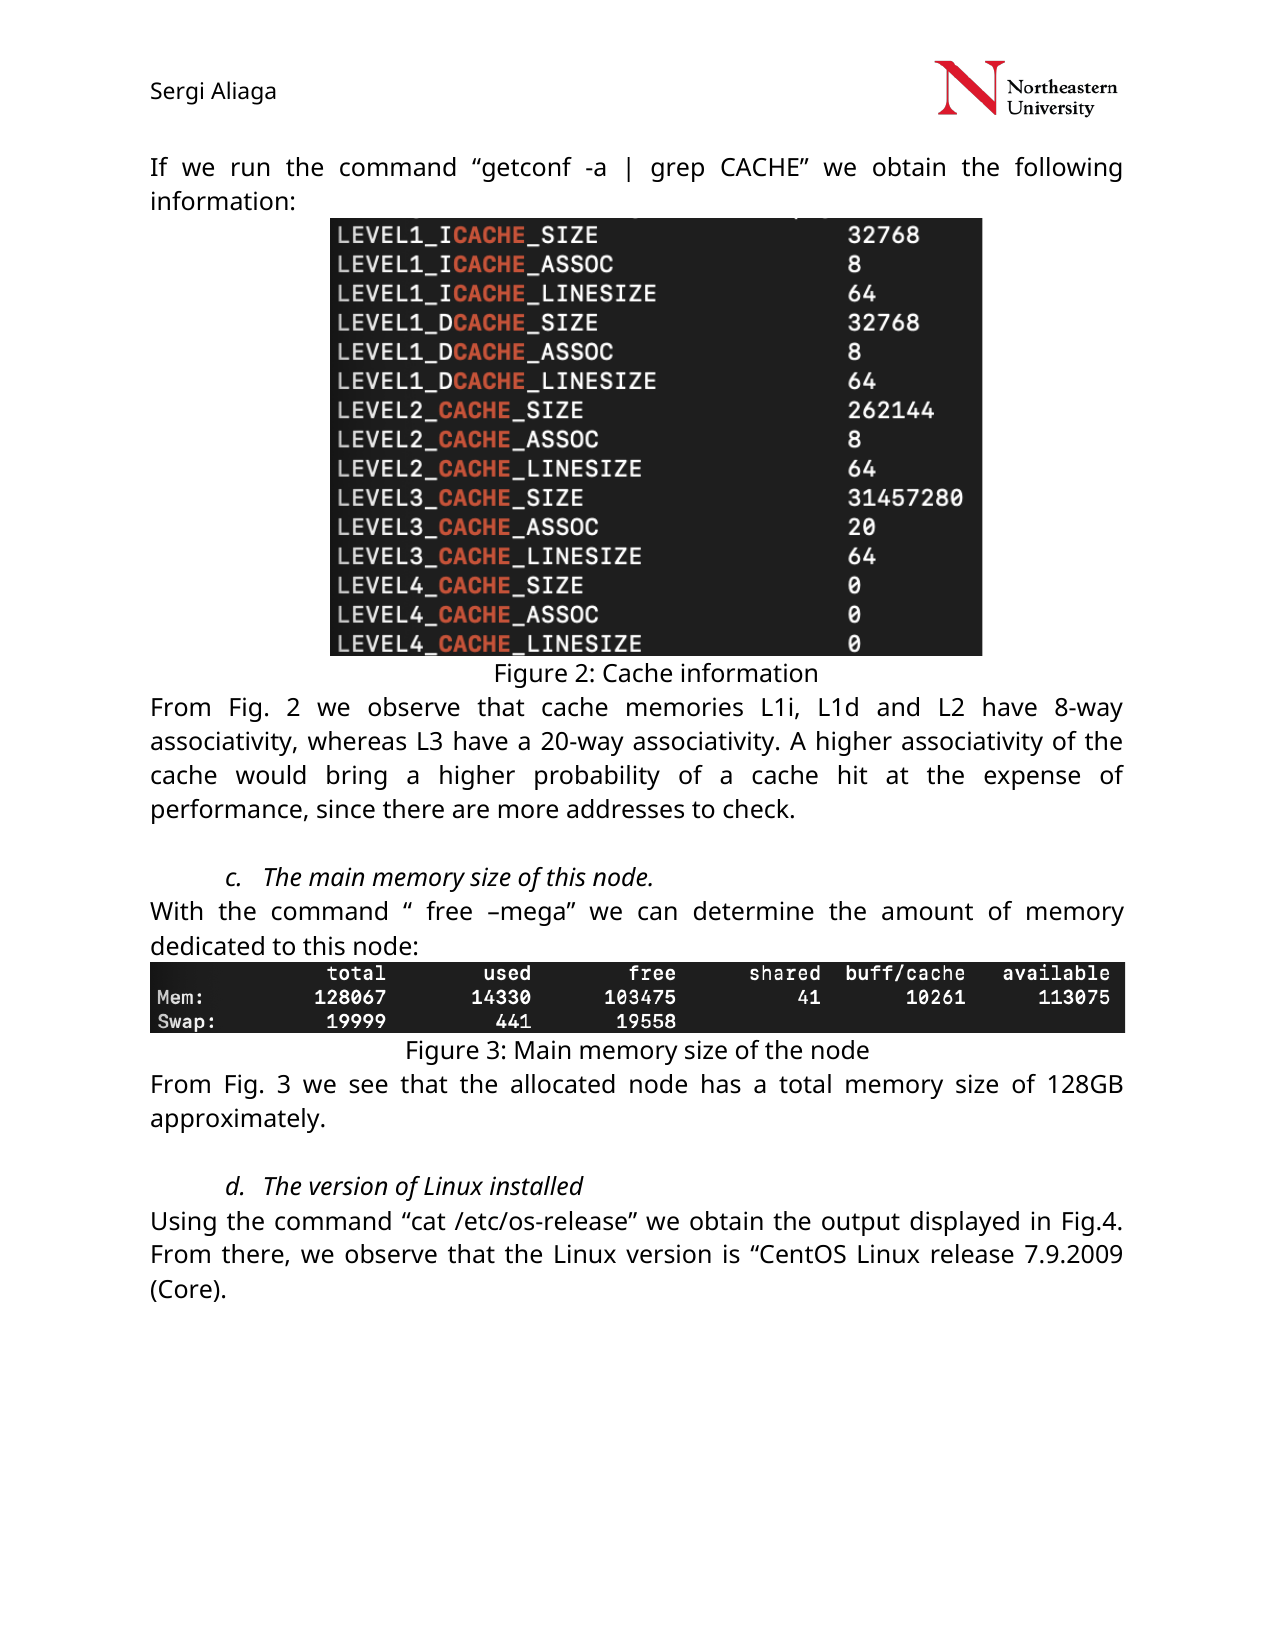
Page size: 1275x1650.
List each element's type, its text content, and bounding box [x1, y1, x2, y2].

text Using the command “cat /etc/os-release” we obtain the output displayed in Fig.4. From there, we observe that the Linux version is “CentOS Linux release 7.9.2009 (Core). [150, 1203, 1125, 1305]
text From Fig. 3 we see that the allocated node has a total memory size of 128GB approximately. [150, 1067, 1125, 1135]
list From Fig. 2 we observe that cache memories L1i, L1d and L2 have 8-way associativity, whereas L3 have a 20-way associativity. A higher associativity of the cache would bring a higher probability of a cache hit at the expense of performance, since there are more addresses to check. [150, 690, 1125, 826]
picture [150, 962, 1125, 1033]
picture [926, 53, 1124, 128]
list The main memory size of this node. [225, 860, 1125, 894]
list If we run the command “getconf -a | grep CACHE” we obtain the following information: [150, 150, 1125, 218]
list The version of Linux installed [225, 1169, 1125, 1203]
text With the command “ free –mega” we can determine the amount of memory dedicated to this node: [150, 894, 1125, 962]
list Figure 2: Cache information [187, 656, 1125, 690]
picture [330, 218, 983, 656]
text Figure 3: Main memory size of the node [150, 1033, 1125, 1067]
